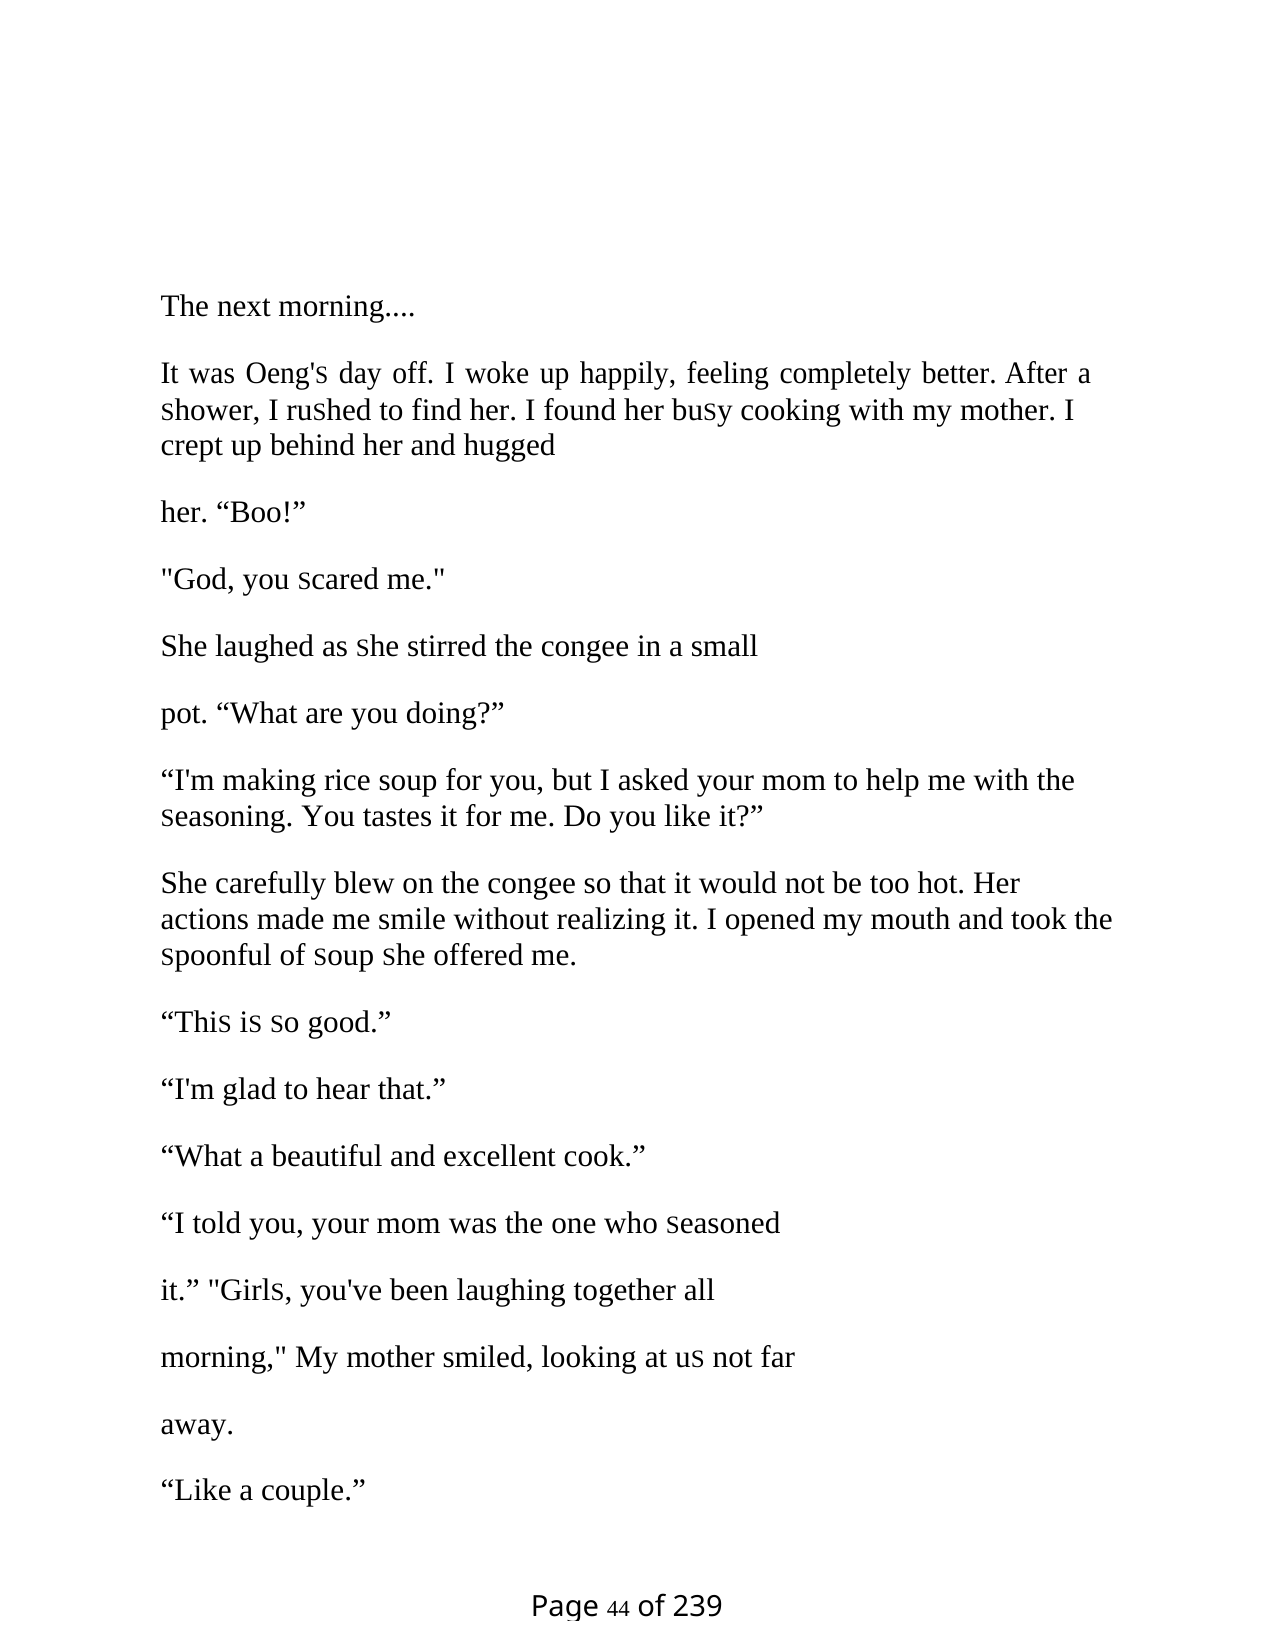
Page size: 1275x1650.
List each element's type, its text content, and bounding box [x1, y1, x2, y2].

text She laughed as she stirred the congee in a small pot. “What are you doing?” [160, 627, 812, 730]
text “I told you, your mom was the one who seasoned it.” "Girls, you've been laughing together all morning," My mother smiled, looking at us not far away. [160, 1205, 826, 1441]
text “Like a couple.” [160, 1472, 1254, 1508]
text “I'm making rice soup for you, but I asked your mom to help me with the seasoning. You tastes it for me. Do you like it?” [160, 761, 1078, 833]
text “I'm glad to hear that.” [160, 1070, 1254, 1106]
text She carefully blew on the congee so that it would not be too hot. Her [160, 864, 1254, 900]
text crept up behind her and hugged her. “Boo!” [160, 427, 609, 529]
text “This is so good.” [160, 1003, 1254, 1039]
text The next morning.... [160, 288, 1254, 323]
text "God, you scared me." [160, 560, 1254, 596]
text actions made me smile without realizing it. I opened my mouth and took the spoonful of soup she offered me. [160, 900, 1115, 972]
text “What a beautiful and excellent cook.” [160, 1137, 1254, 1173]
text It was Oeng's day off. I woke up happily, feeling completely better. After a shower, I rushed to find her. I found her busy cooking with my mother. I [160, 355, 1102, 427]
